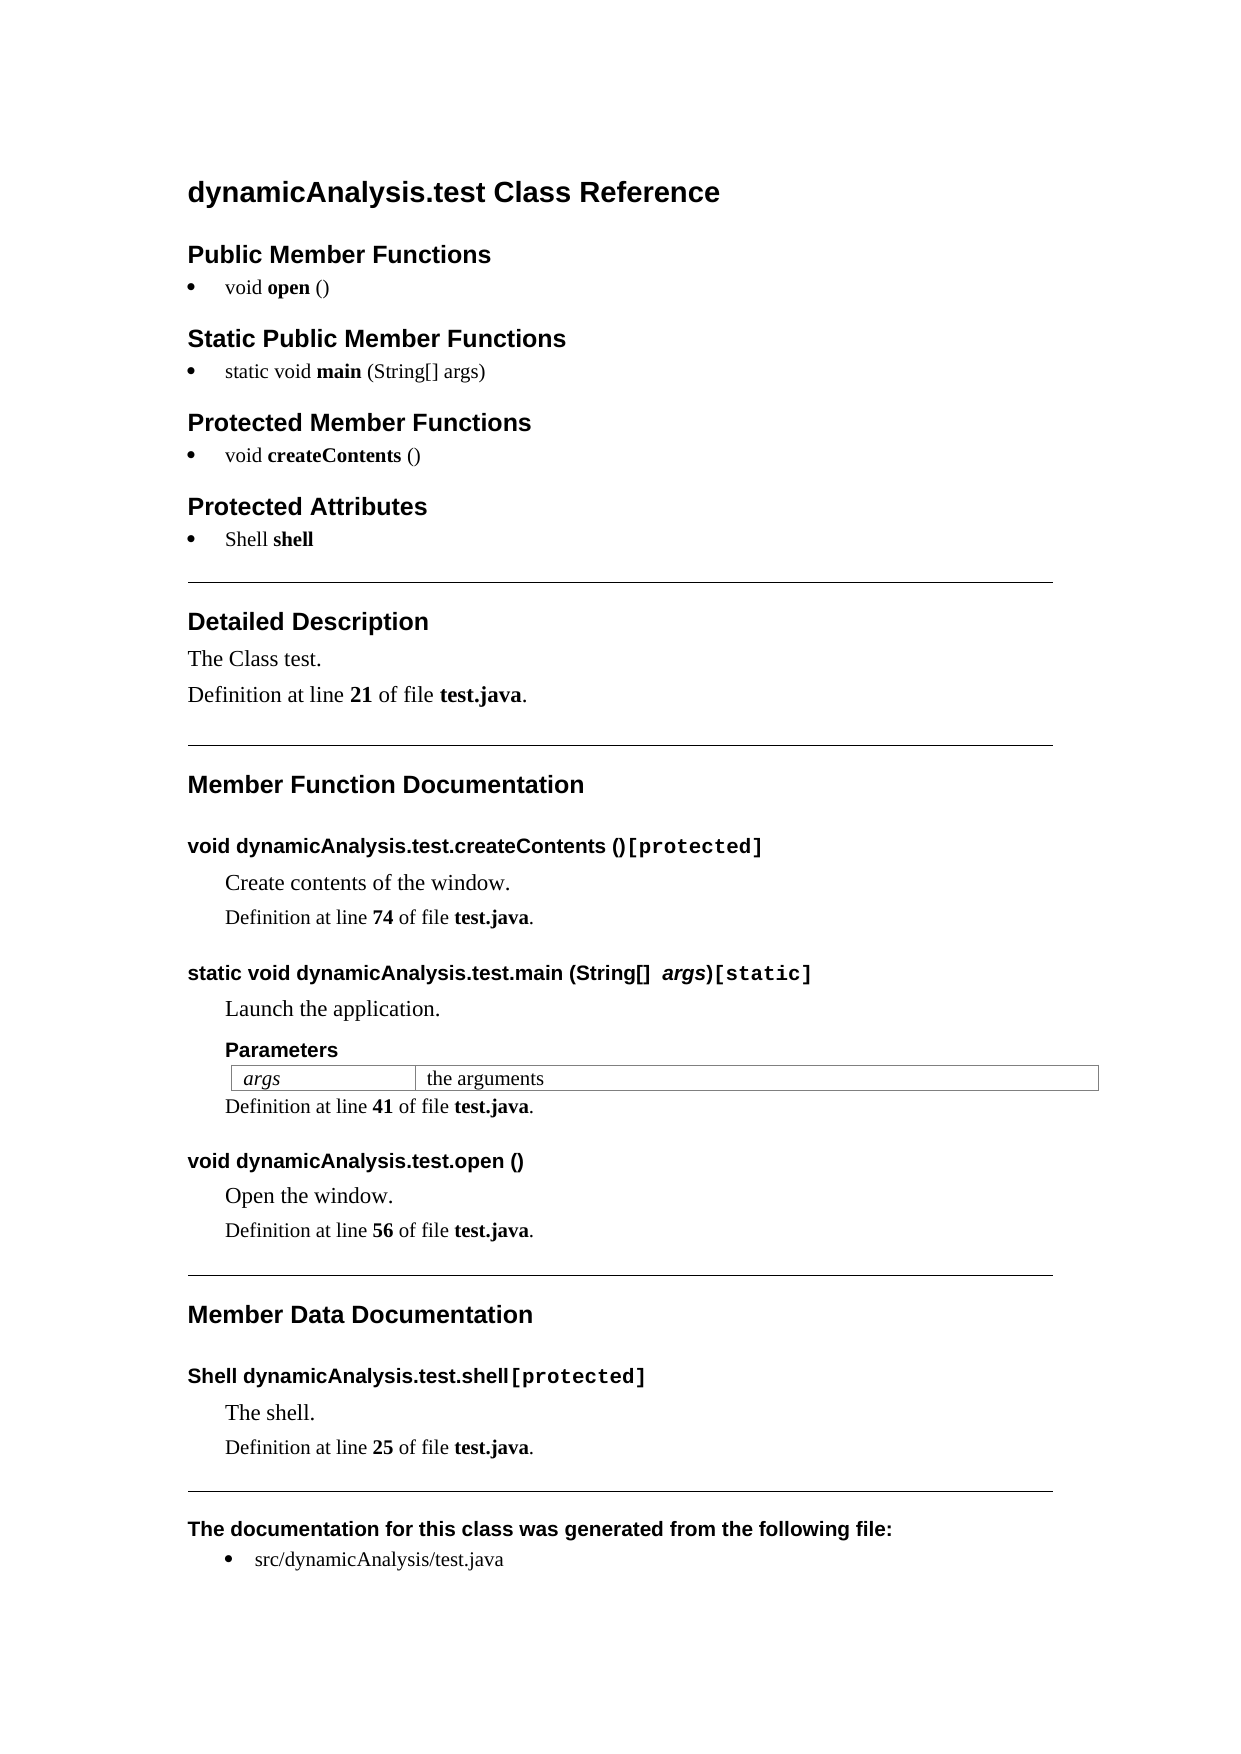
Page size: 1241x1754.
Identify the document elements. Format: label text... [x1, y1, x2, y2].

text Open the window. [225, 1182, 1053, 1209]
subtitle Parameters [225, 1037, 1053, 1061]
list void createContents () [187, 443, 1053, 467]
subtitle Protected Attributes [187, 492, 1053, 521]
subtitle Member Data Documentation [187, 1300, 1053, 1329]
text Launch the application. [225, 996, 1053, 1022]
subtitle Shell dynamicAnalysis.test.shell[protected] [187, 1360, 1053, 1390]
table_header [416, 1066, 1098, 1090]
text Definition at line 21 of file test.java. [187, 681, 1053, 708]
text The shell. [225, 1399, 1053, 1426]
list Definition at line 41 of file test.java. [225, 1094, 1053, 1118]
subtitle Protected Member Functions [187, 408, 1053, 437]
subtitle Public Member Functions [187, 240, 1053, 268]
subtitle dynamicAnalysis.test Class Reference [187, 175, 1053, 208]
list src/dynamicAnalysis/test.java [225, 1547, 1053, 1571]
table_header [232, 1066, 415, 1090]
subtitle void dynamicAnalysis.test.open () [187, 1149, 1053, 1173]
subtitle The documentation for this class was generated from the following file: [187, 1517, 1053, 1541]
list Definition at line 56 of file test.java. [225, 1218, 1053, 1242]
subtitle void dynamicAnalysis.test.createContents ()[protected] [187, 830, 1053, 860]
list static void main (String[] args) [187, 359, 1053, 383]
subtitle Static Public Member Functions [187, 324, 1053, 353]
text Create contents of the window. [225, 869, 1053, 896]
list void open () [187, 275, 1053, 299]
subtitle static void dynamicAnalysis.test.main (String[] args)[static] [187, 960, 1053, 986]
subtitle Detailed Description [187, 607, 1053, 636]
list Definition at line 74 of file test.java. [225, 905, 1053, 929]
text The Class test. [187, 646, 1053, 672]
subtitle Member Function Documentation [187, 770, 1053, 799]
list Shell shell [187, 527, 1053, 551]
list Definition at line 25 of file test.java. [225, 1435, 1053, 1459]
